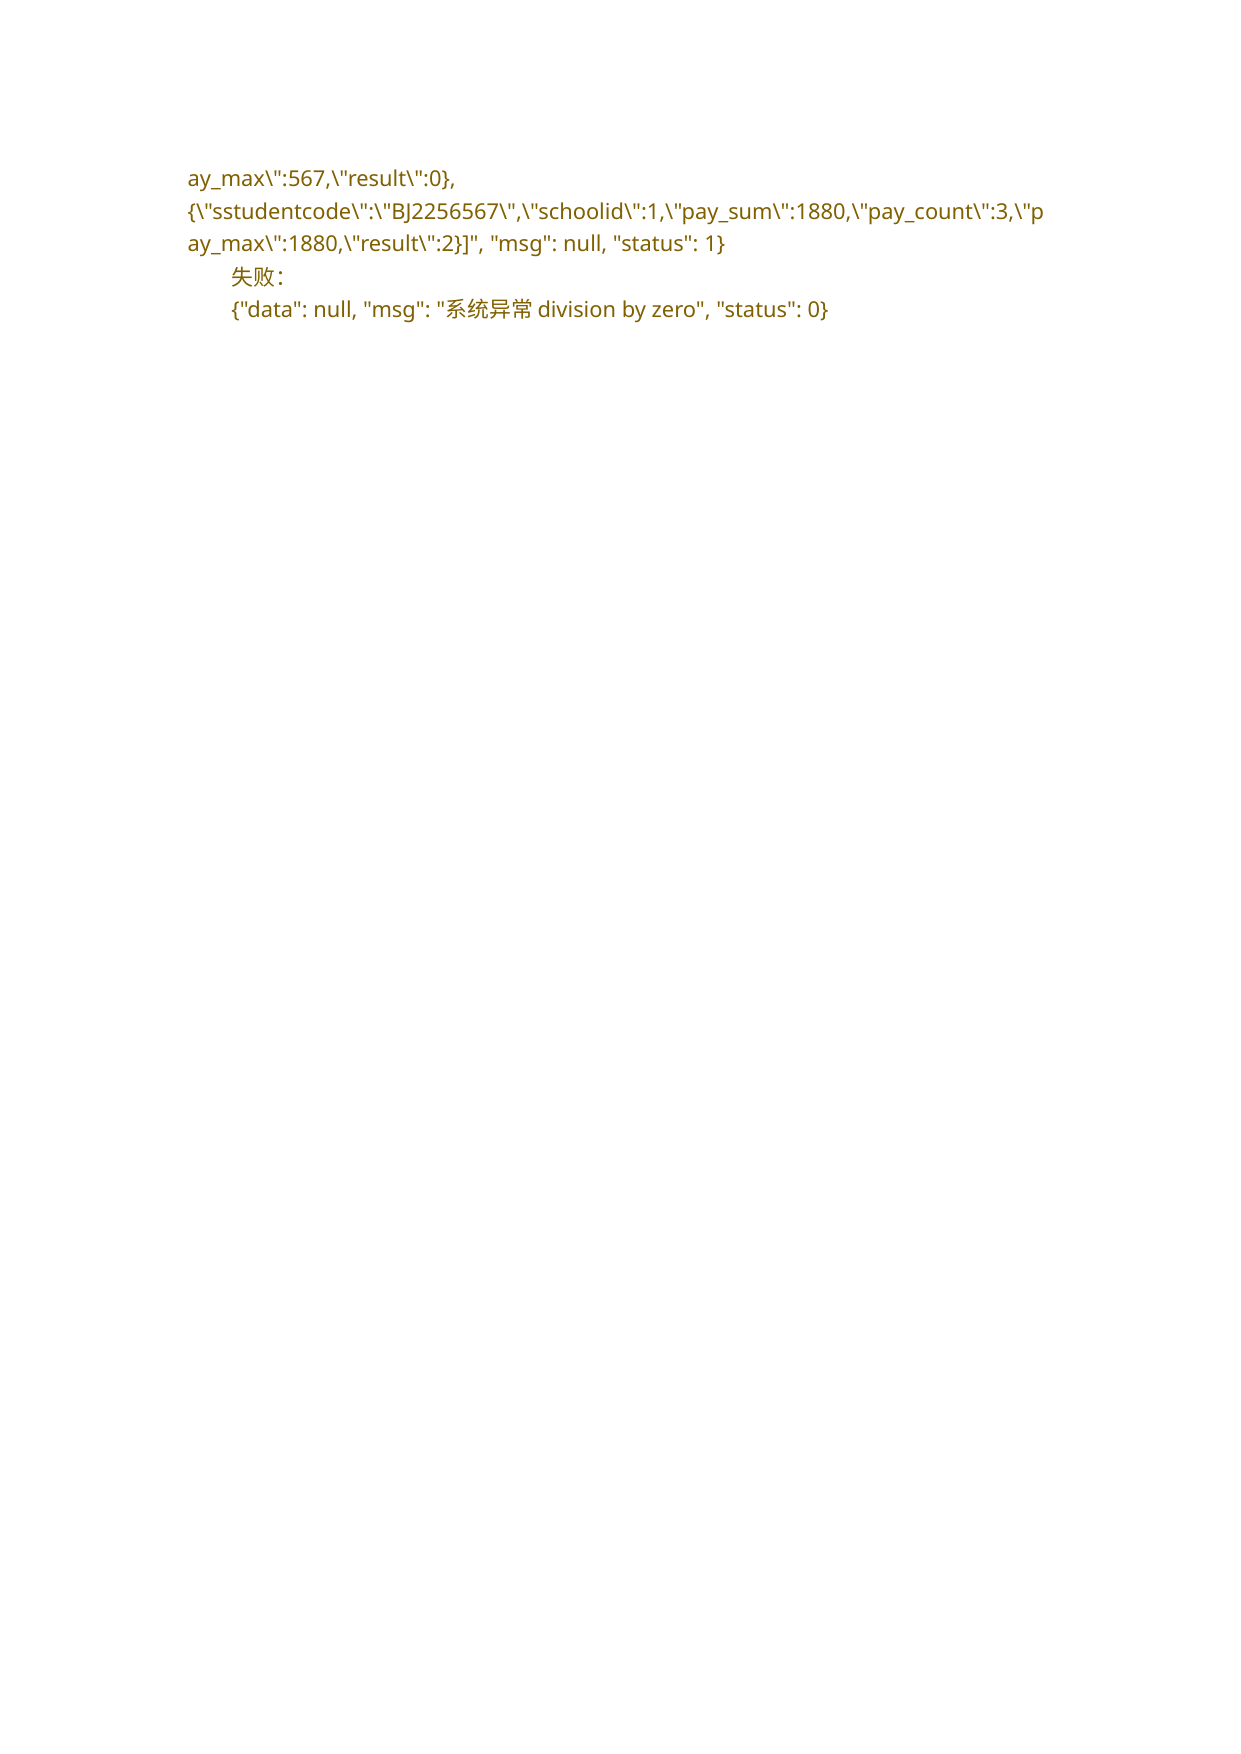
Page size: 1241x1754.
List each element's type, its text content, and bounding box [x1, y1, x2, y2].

text {"data": null, "msg": "系统异常division by zero", "status": 0} [187, 292, 1053, 324]
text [187, 162, 1053, 259]
text 失败： [187, 259, 1053, 292]
